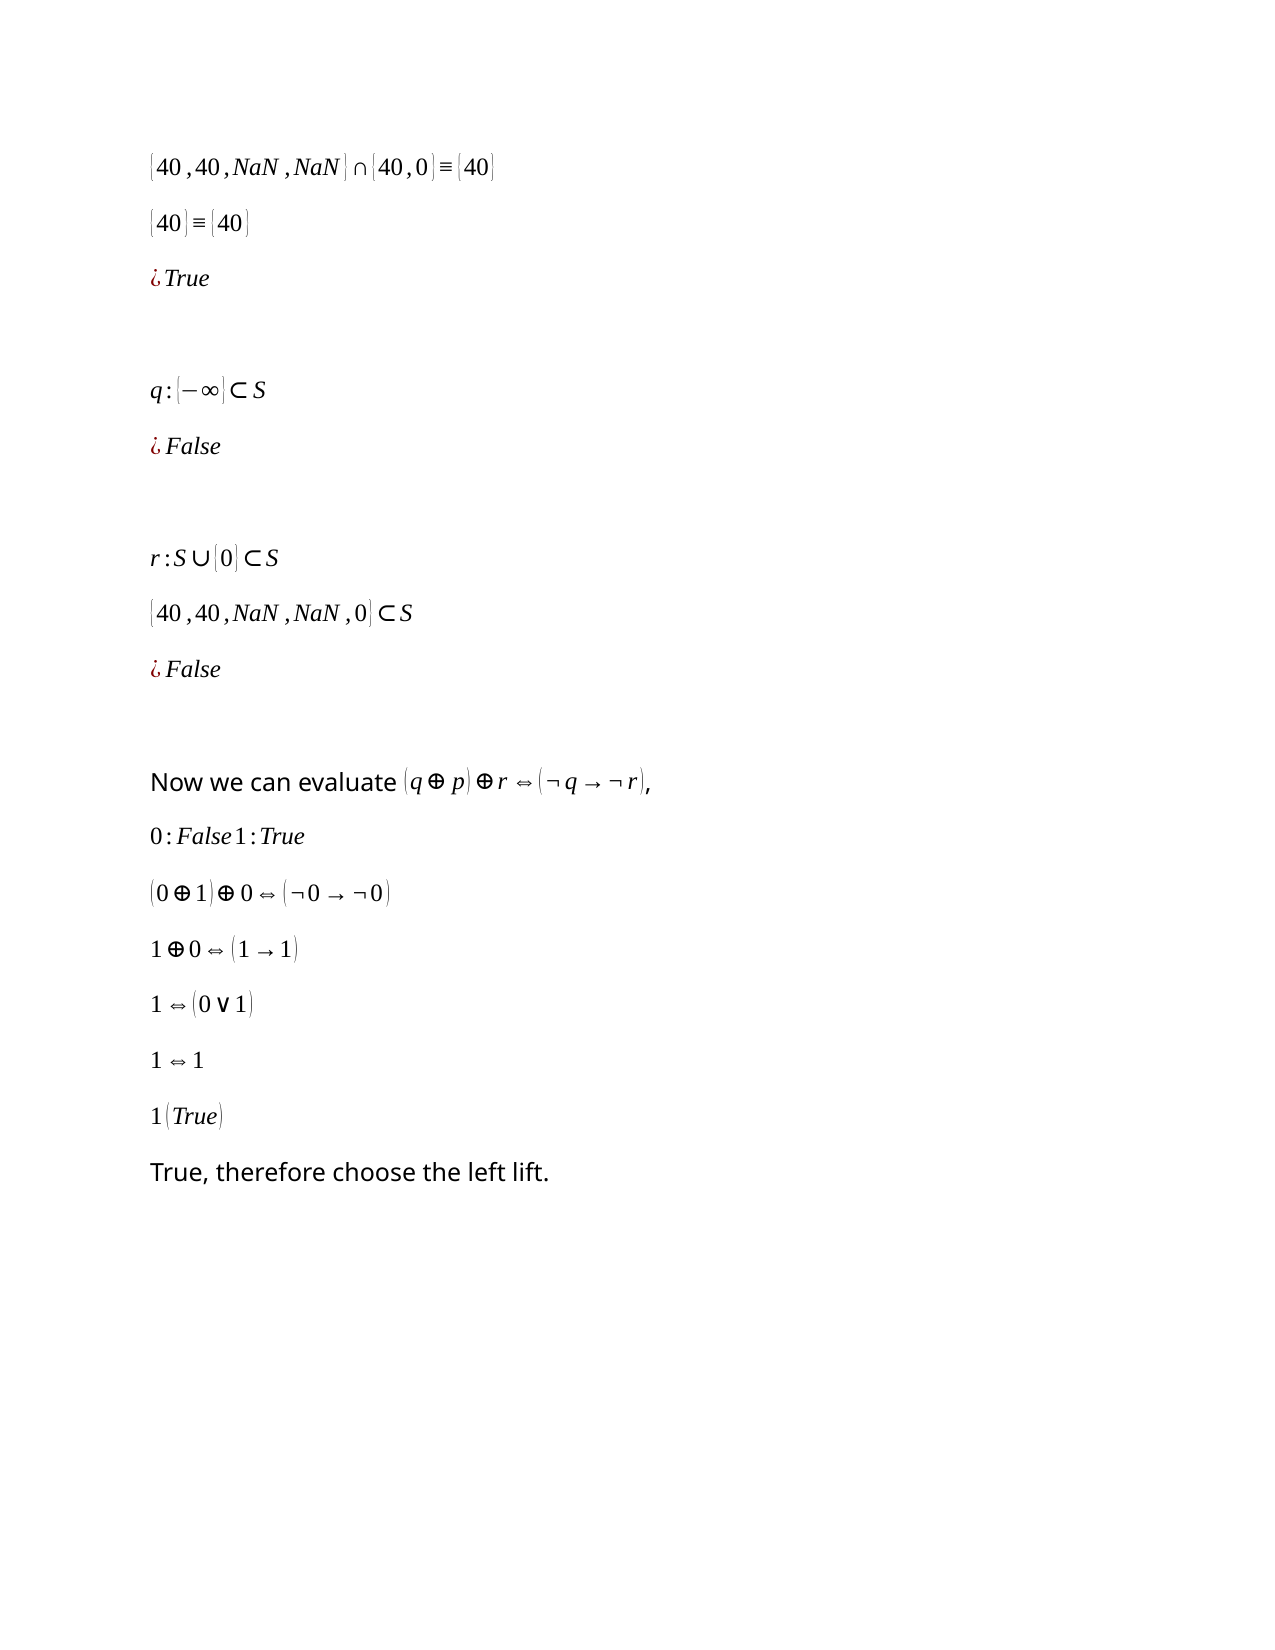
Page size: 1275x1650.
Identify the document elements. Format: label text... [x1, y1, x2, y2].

text True, therefore choose the left lift. [150, 1155, 1125, 1189]
text Now we can evaluate , [150, 764, 1125, 798]
